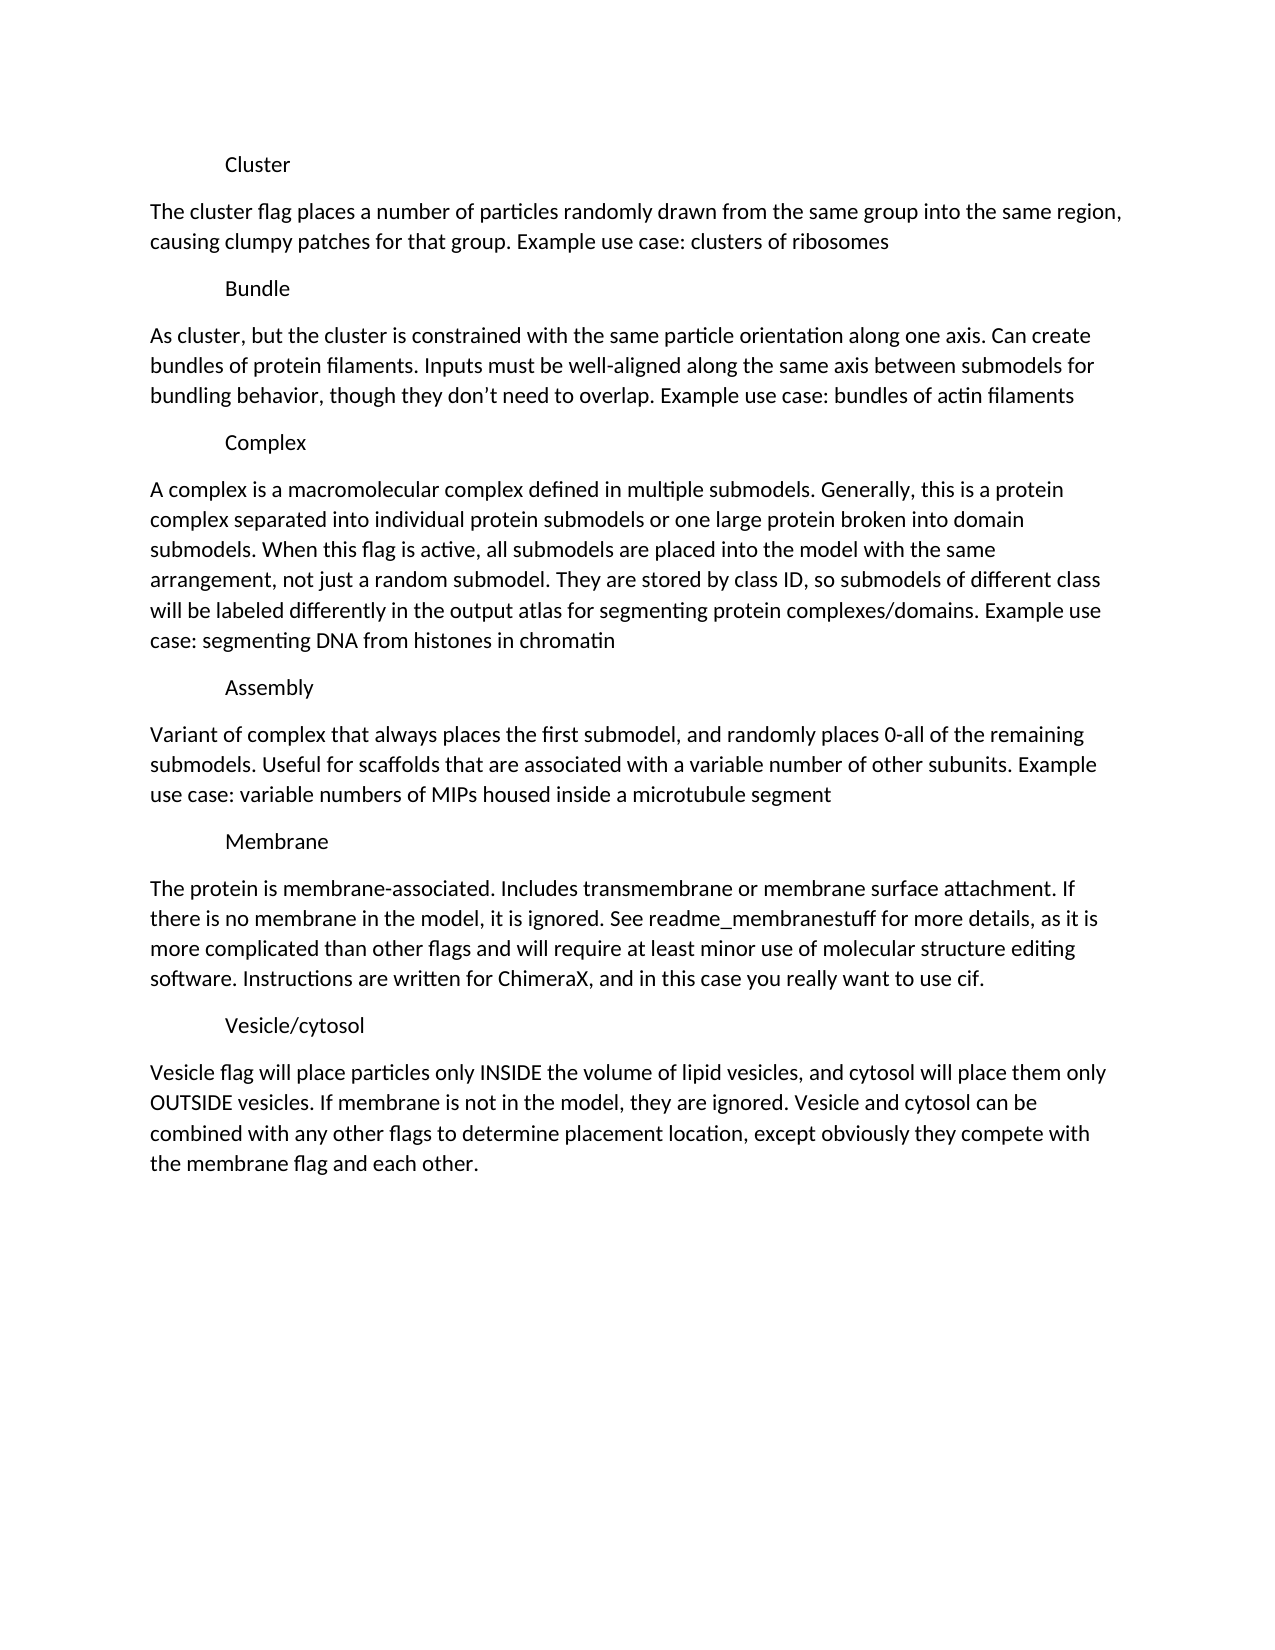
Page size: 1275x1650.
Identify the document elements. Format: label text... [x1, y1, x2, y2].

text Bundle [150, 274, 1125, 302]
text The protein is membrane-associated. Includes transmembrane or membrane surface attachment. If there is no membrane in the model, it is ignored. See readme_membranestuff for more details, as it is more complicated than other flags and will require at least minor use of molecular structure editing software. Instructions are written for ChimeraX, and in this case you really want to use cif. [150, 874, 1125, 993]
text Cluster [150, 150, 1125, 178]
text The cluster flag places a number of particles randomly drawn from the same group into the same region, causing clumpy patches for that group. Example use case: clusters of ribosomes [150, 197, 1125, 255]
text A complex is a macromolecular complex defined in multiple submodels. Generally, this is a protein complex separated into individual protein submodels or one large protein broken into domain submodels. When this flag is active, all submodels are placed into the model with the same arrangement, not just a random submodel. They are stored by class ID, so submodels of different class will be labeled differently in the output atlas for segmenting protein complexes/domains. Example use case: segmenting DNA from histones in chromatin [150, 475, 1125, 654]
text Membrane [150, 827, 1125, 855]
text As cluster, but the cluster is constrained with the same particle orientation along one axis. Can create bundles of protein filaments. Inputs must be well-aligned along the same axis between submodels for bundling behavior, though they don’t need to overlap. Example use case: bundles of actin filaments [150, 321, 1125, 409]
text Variant of complex that always places the first submodel, and randomly places 0-all of the remaining submodels. Useful for scaffolds that are associated with a variable number of other subunits. Example use case: variable numbers of MIPs housed inside a microtubule segment [150, 720, 1125, 808]
text Vesicle/cytosol [150, 1011, 1125, 1039]
text Assembly [150, 673, 1125, 701]
text Complex [150, 428, 1125, 456]
text Vesicle flag will place particles only INSIDE the volume of lipid vesicles, and cytosol will place them only OUTSIDE vesicles. If membrane is not in the model, they are ignored. Vesicle and cytosol can be combined with any other flags to determine placement location, except obviously they compete with the membrane flag and each other. [150, 1058, 1125, 1177]
